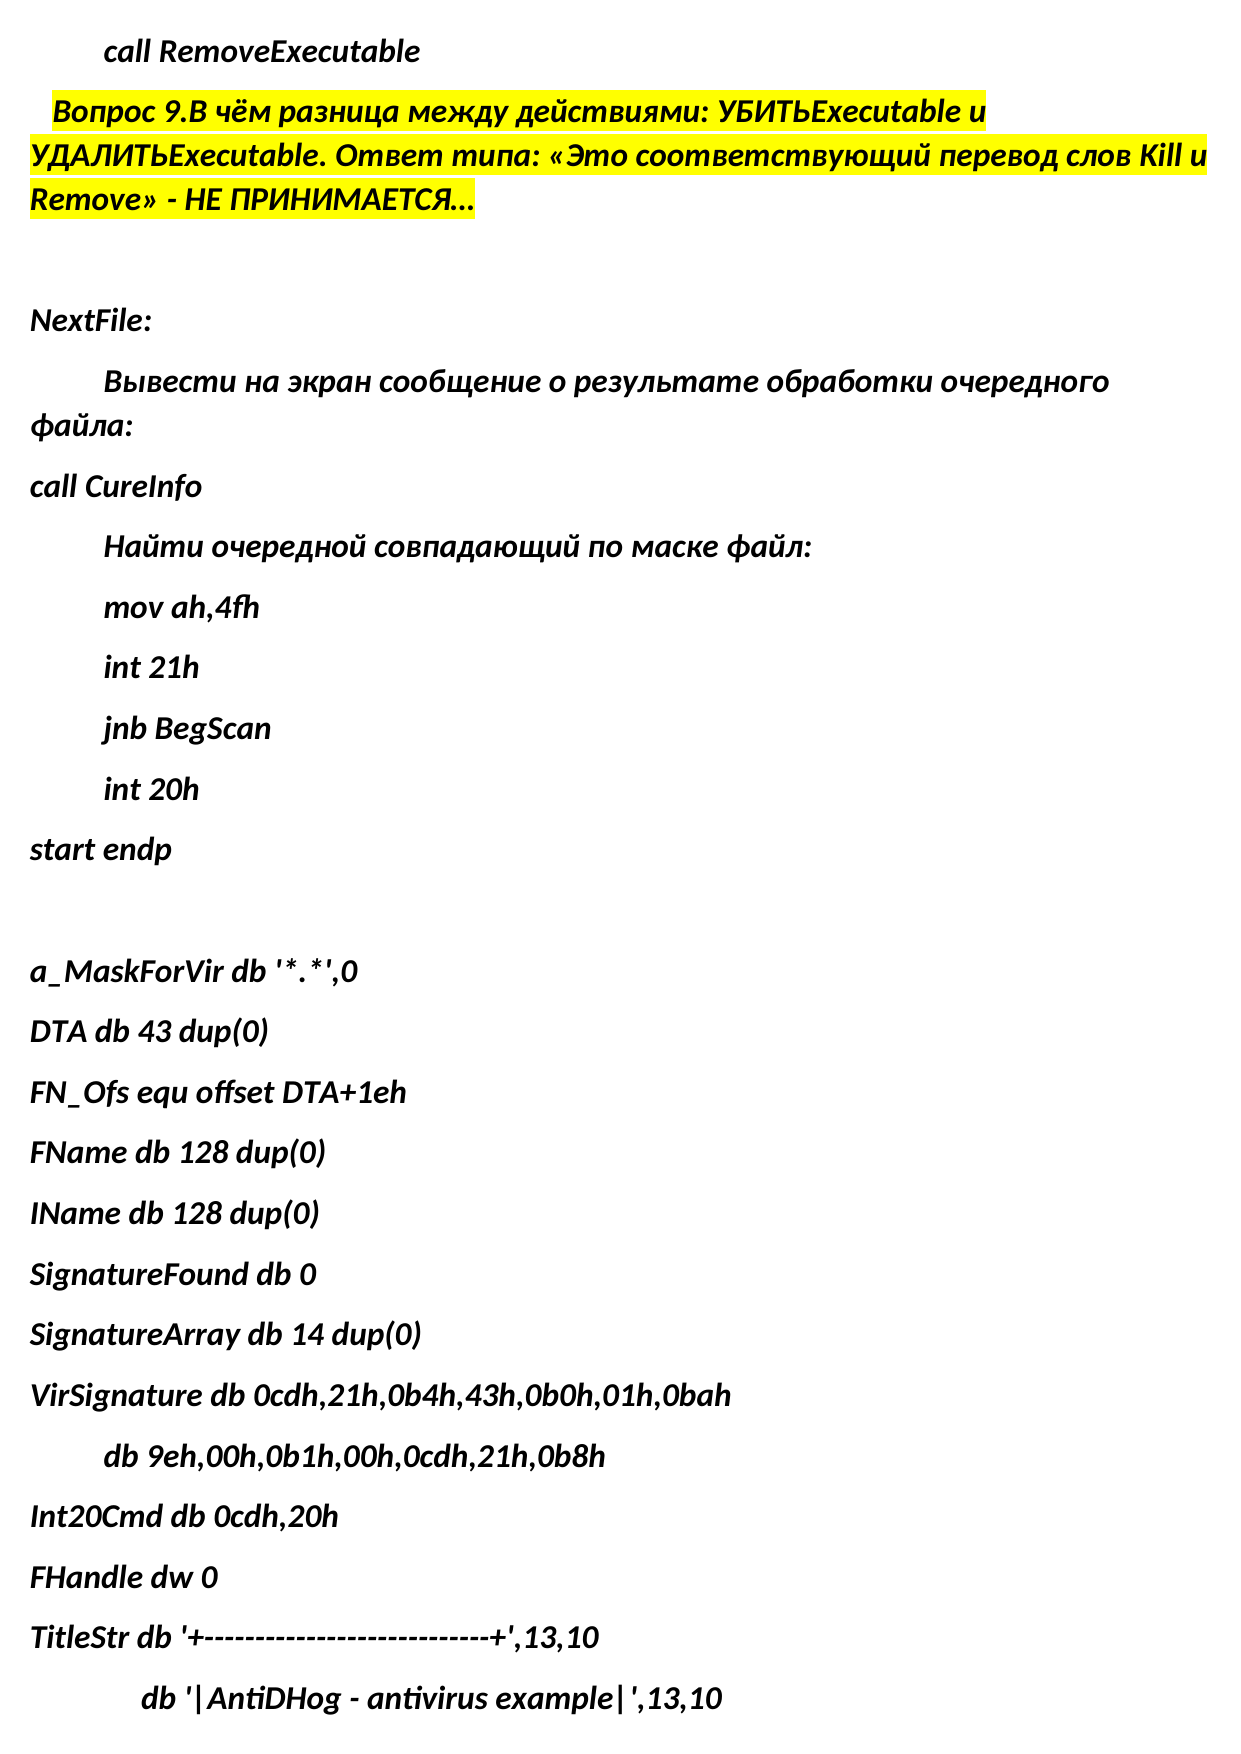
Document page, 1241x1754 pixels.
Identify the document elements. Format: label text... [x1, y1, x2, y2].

text mov ah,4fh [29, 586, 1211, 627]
text Найти очередной совпадающий по маске файл: [29, 525, 1211, 566]
text Вопрос 9.В чём разница между действиями: УБИТЬExecutable и УДАЛИТЬExecutable. Ответ типа: «Это соответствующий перевод слов Kill и Remove» - НЕ ПРИНИМАЕТСЯ… [29, 90, 1211, 219]
text a_MaskForVir db '*.*',0 [29, 949, 1211, 990]
text DTA db 43 dup(0) [29, 1010, 1211, 1051]
text SignatureFound db 0 [29, 1253, 1211, 1293]
text jnb BegScan [29, 707, 1211, 748]
text TitleStr db '+----------------------------+',13,10 [29, 1616, 1211, 1657]
text start endp [29, 828, 1211, 869]
text FHandle dw 0 [29, 1556, 1211, 1597]
text db '|AntiDHog - antivirus example|',13,10 [29, 1677, 1211, 1718]
text NextFile: [29, 299, 1211, 340]
text Int20Cmd db 0cdh,20h [29, 1495, 1211, 1536]
text IName db 128 dup(0) [29, 1192, 1211, 1233]
text call CureInfo [29, 464, 1211, 505]
text int 21h [29, 646, 1211, 687]
text db 9eh,00h,0b1h,00h,0cdh,21h,0b8h [29, 1434, 1211, 1475]
text SignatureArray db 14 dup(0) [29, 1313, 1211, 1354]
text call RemoveExecutable [29, 29, 1211, 70]
text int 20h [29, 768, 1211, 808]
text Вывести на экран сообщение о результате обработки очередного файла: [29, 360, 1211, 445]
text FName db 128 dup(0) [29, 1131, 1211, 1172]
text VirSignature db 0cdh,21h,0b4h,43h,0b0h,01h,0bah [29, 1374, 1211, 1415]
text FN_Ofs equ offset DTA+1eh [29, 1071, 1211, 1112]
